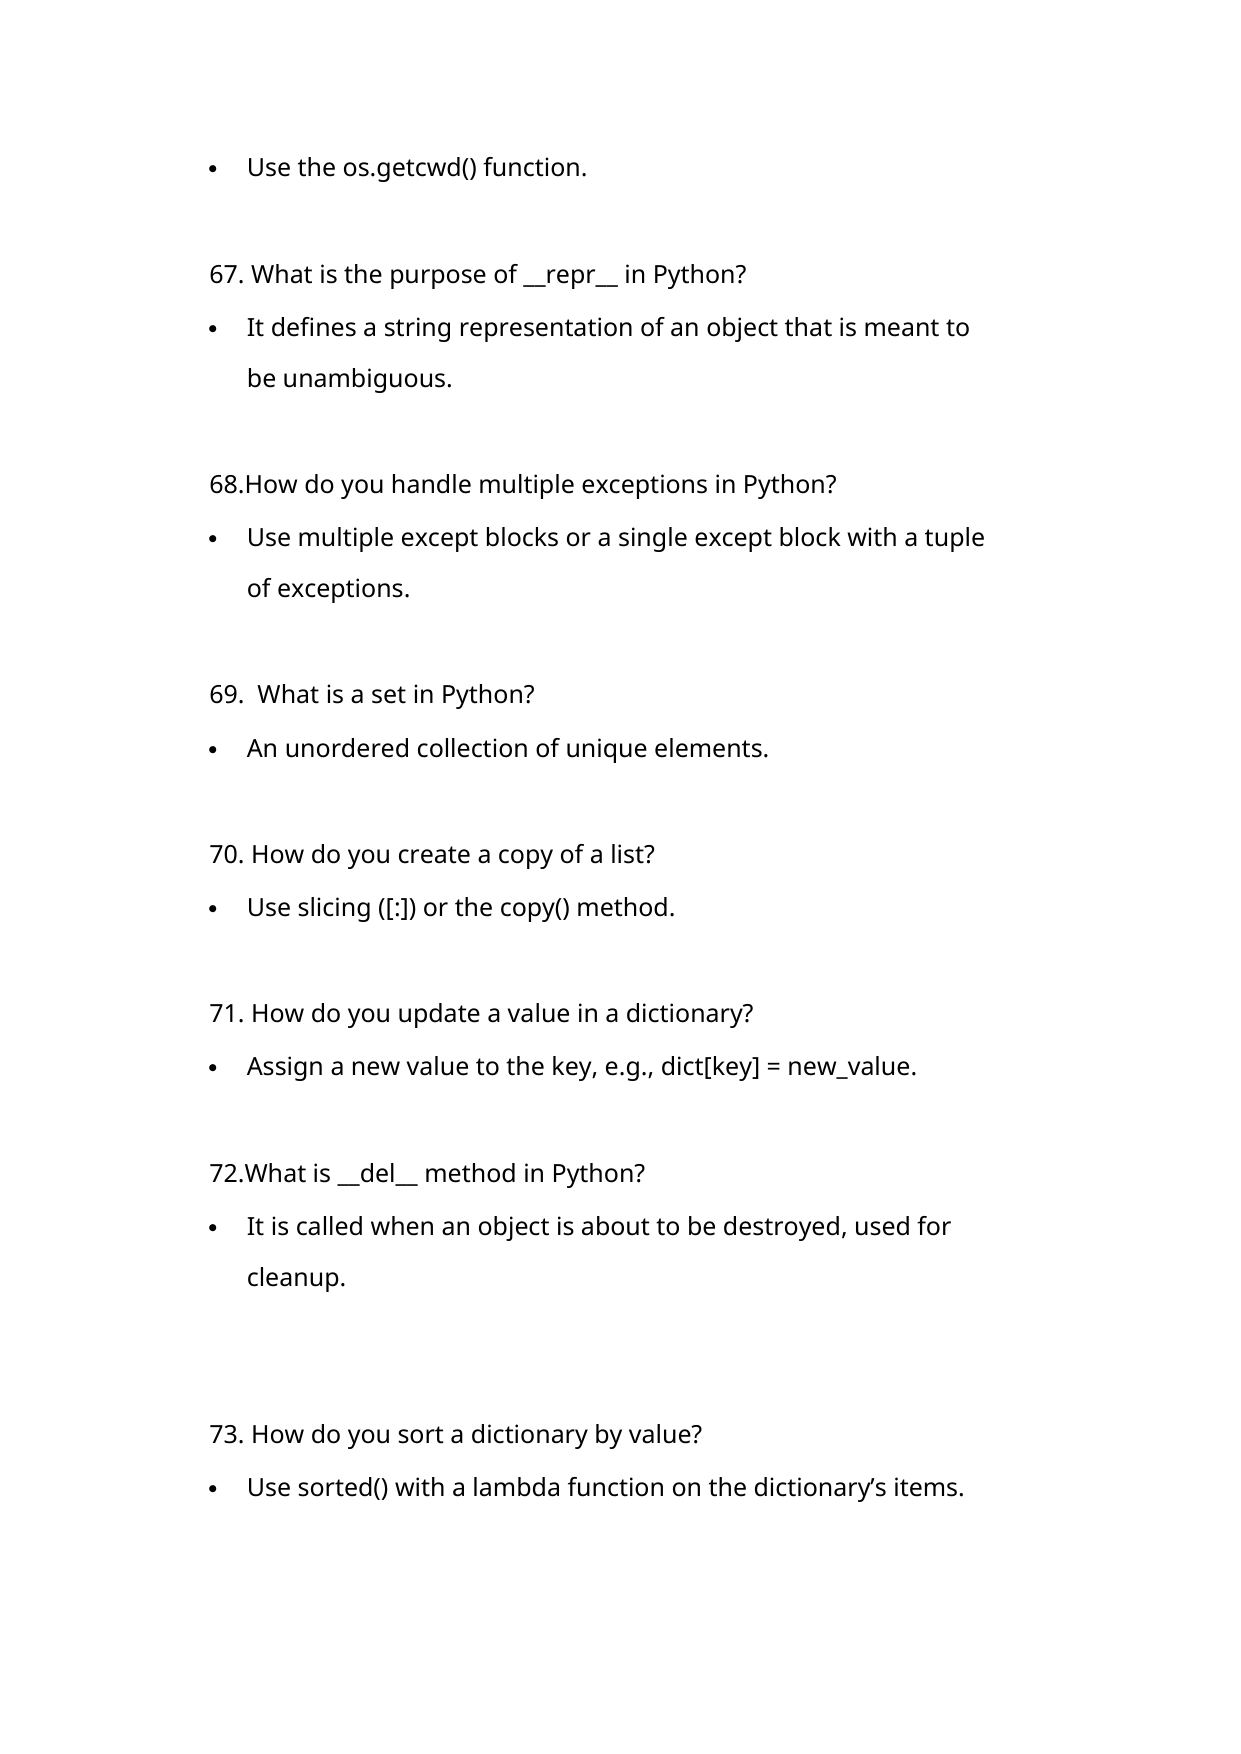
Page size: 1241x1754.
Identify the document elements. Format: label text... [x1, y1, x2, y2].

list Use the os.getcwd() function. [209, 150, 994, 184]
list It defines a string representation of an object that is meant to be unambiguous. [209, 309, 994, 394]
list 72.What is __del__ method in Python? [209, 1155, 994, 1189]
list An unordered collection of unique elements. [209, 730, 994, 764]
list 67. What is the purpose of __repr__ in Python? [209, 256, 994, 290]
list 68.How do you handle multiple exceptions in Python? [209, 467, 994, 501]
list It is called when an object is about to be destroyed, used for cleanup. [209, 1208, 994, 1293]
list Use sorted() with a lambda function on the dictionary’s items. [209, 1470, 994, 1504]
list 73. How do you sort a dictionary by value? [209, 1417, 994, 1451]
list 70. How do you create a copy of a list? [209, 836, 994, 871]
list 71. How do you update a value in a dictionary? [209, 996, 994, 1030]
list Assign a new value to the key, e.g., dict[key] = new_value. [209, 1049, 994, 1083]
list Use slicing ([:]) or the copy() method. [209, 889, 994, 924]
list Use multiple except blocks or a single except block with a tuple of exceptions. [209, 520, 994, 605]
list 69. What is a set in Python? [209, 677, 994, 711]
